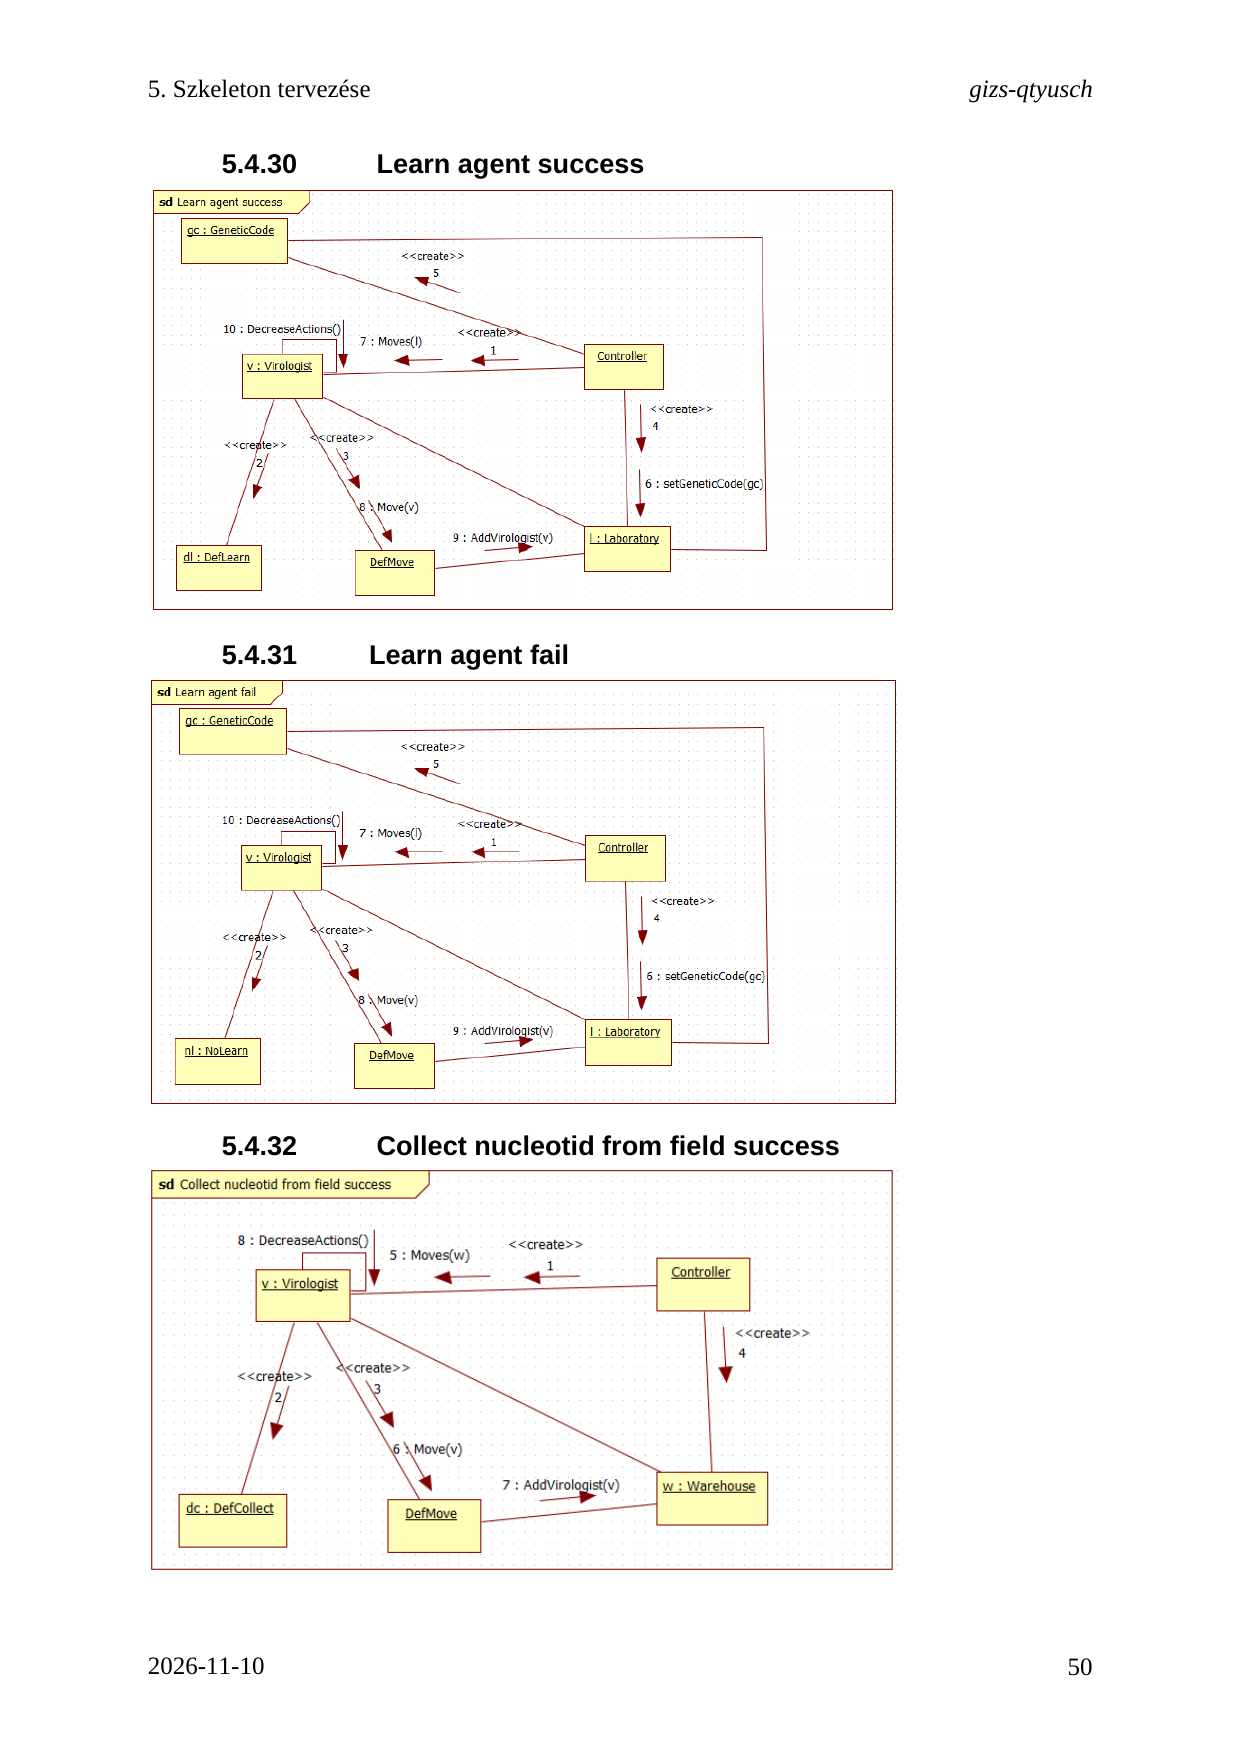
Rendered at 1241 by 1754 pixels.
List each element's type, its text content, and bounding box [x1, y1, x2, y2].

picture [147, 676, 898, 1106]
subtitle Learn agent success [222, 148, 1093, 179]
subtitle Learn agent fail [222, 639, 1093, 670]
subtitle Collect nucleotid from field success [222, 1130, 1093, 1162]
picture [147, 185, 898, 614]
picture [147, 1167, 898, 1573]
